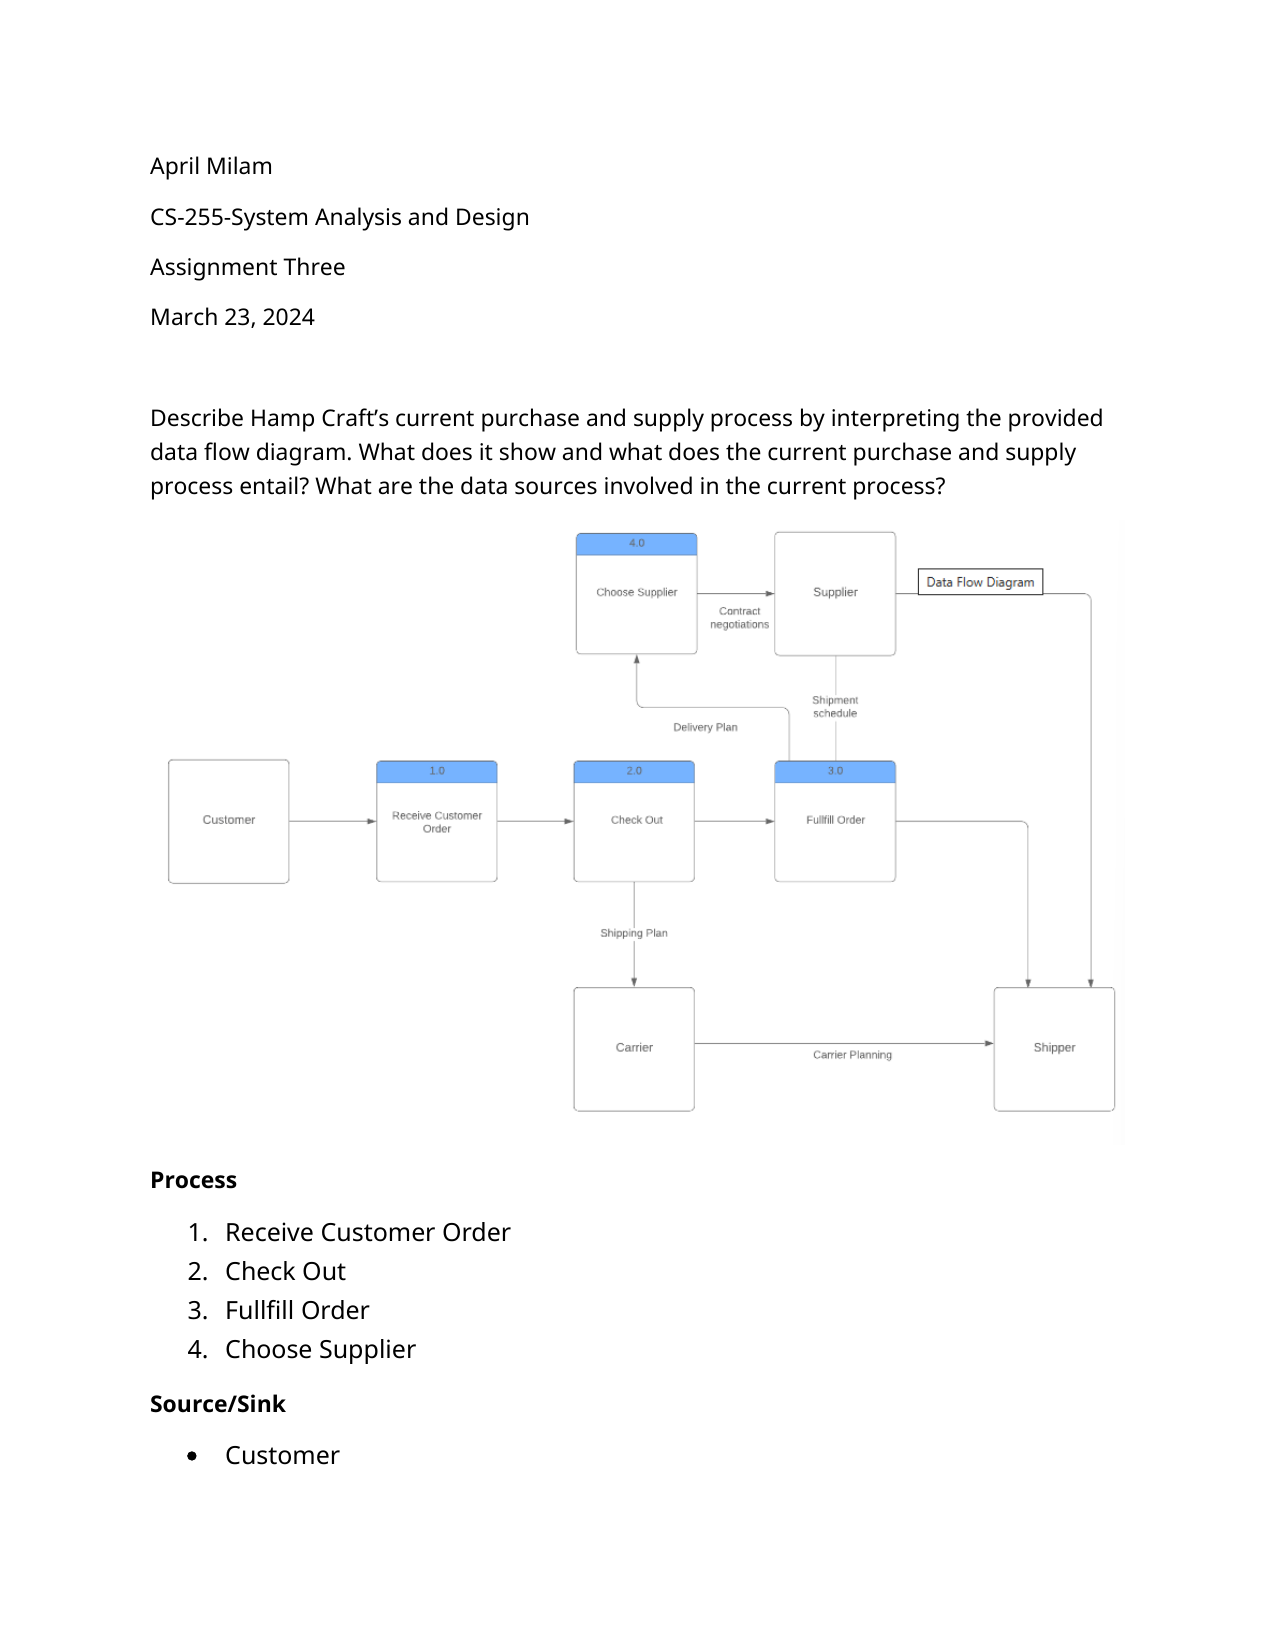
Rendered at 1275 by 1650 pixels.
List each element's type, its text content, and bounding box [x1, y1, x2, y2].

text Process [150, 1164, 1125, 1195]
text Assignment Three [150, 251, 1125, 282]
list Choose Supplier [187, 1332, 1125, 1366]
text CS-255-System Analysis and Design [150, 200, 1125, 232]
text Source/Sink [150, 1388, 1125, 1419]
text April Milam [150, 150, 1125, 181]
list Receive Customer Order [187, 1214, 1125, 1248]
list Check Out [187, 1253, 1125, 1287]
text Describe Hamp Craft’s current purchase and supply process by interpreting the provided data flow diagram. What does it show and what does the current purchase and supply process entail? What are the data sources involved in the current process? [150, 402, 1125, 501]
list Fullfill Order [187, 1293, 1125, 1327]
list Customer [187, 1438, 1125, 1472]
text March 23, 2024 [150, 301, 1125, 332]
picture [150, 520, 1125, 1145]
